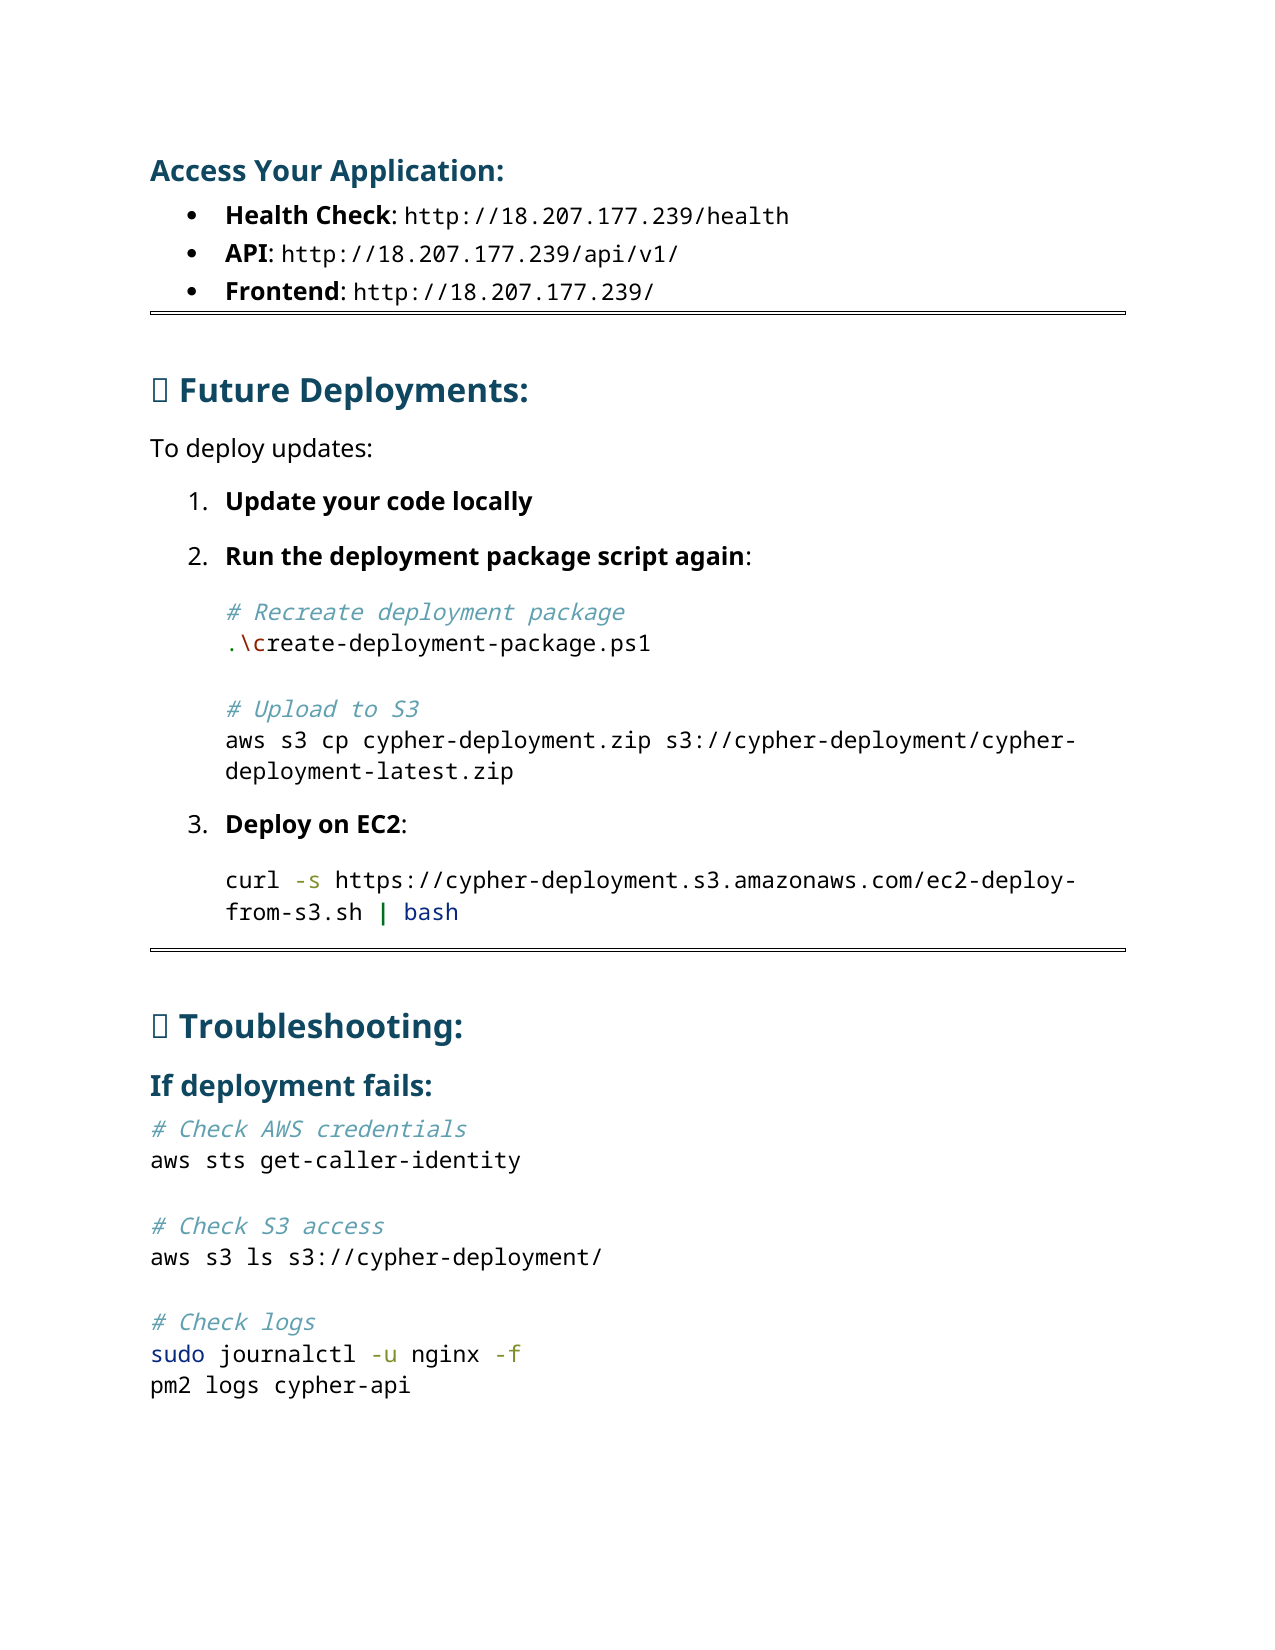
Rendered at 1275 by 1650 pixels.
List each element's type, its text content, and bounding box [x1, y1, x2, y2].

subtitle Access Your Application: [150, 150, 1125, 190]
list Update your code locally [187, 483, 1125, 517]
list curl -s https://cypher-deployment.s3.amazonaws.com/ec2-deploy-from-s3.sh | bash [187, 862, 1125, 927]
list Deploy on EC2: [187, 807, 1125, 841]
subtitle If deployment fails: [150, 1065, 1125, 1105]
list API: http://18.207.177.239/api/v1/ [187, 236, 1125, 270]
list Run the deployment package script again: [187, 538, 1125, 572]
text To deploy updates: [150, 431, 1125, 464]
list Health Check: http://18.207.177.239/health [187, 198, 1125, 232]
text # Check AWS credentials aws sts get-caller-identity # Check S3 access aws s3 ls s3://cypher-deployment/ # Check logs sudo journalctl -u nginx -f pm2 logs cypher-api [150, 1113, 1125, 1400]
subtitle 🔄 Future Deployments: [150, 366, 1125, 412]
list # Recreate deployment package .\create-deployment-package.ps1 # Upload to S3 aws s3 cp cypher-deployment.zip s3://cypher-deployment/cypher-deployment-latest.zip [187, 593, 1125, 786]
subtitle 🐛 Troubleshooting: [150, 1003, 1125, 1048]
list Frontend: http://18.207.177.239/ [187, 274, 1125, 308]
